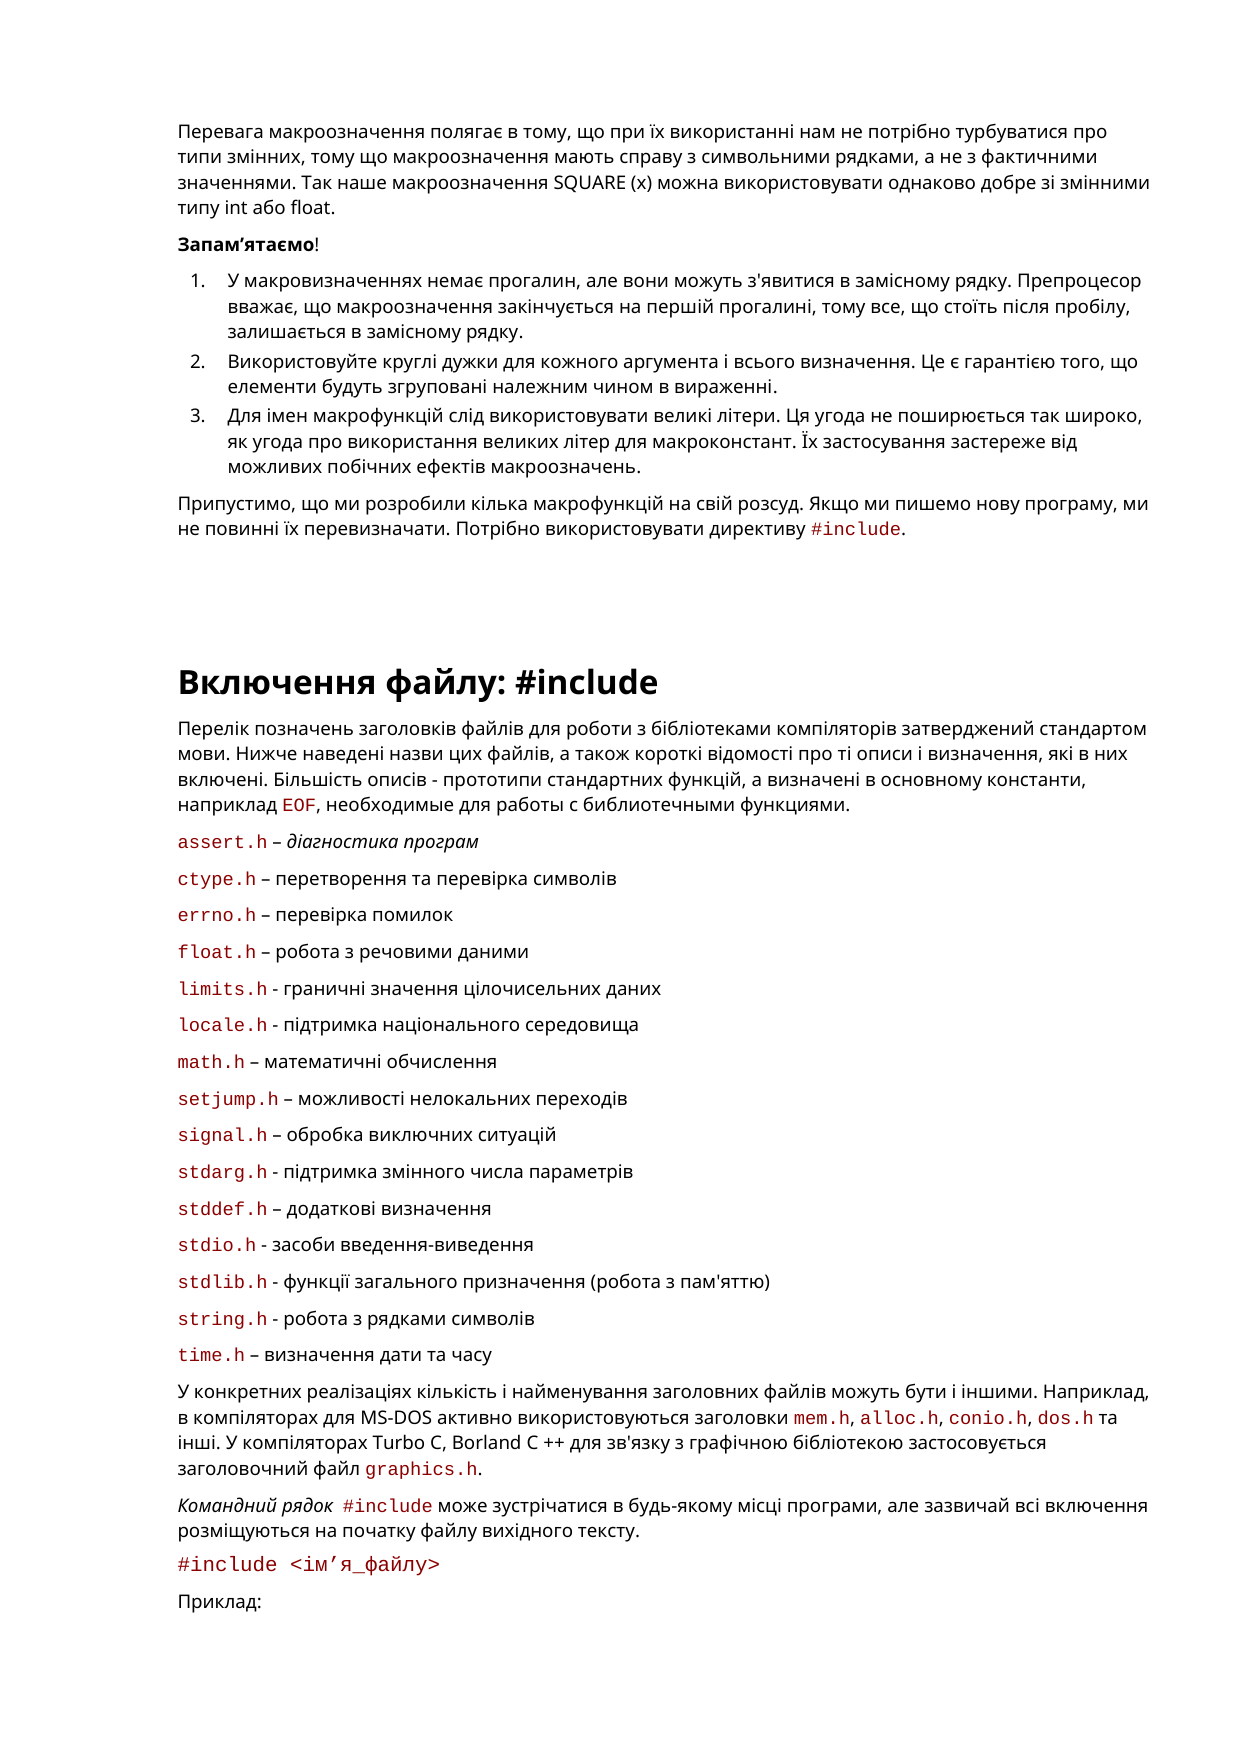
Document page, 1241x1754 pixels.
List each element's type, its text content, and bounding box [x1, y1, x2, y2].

text Перевага макроозначення полягає в тому, що при їх використанні нам не потрібно турбуватися про типи змінних, тому що макроозначення мають справу з символьними рядками, а не з фактичними значеннями. Tак наше макроозначення SQUARE (x) можна використовувати однаково добре зі змінними типу int або float. [177, 118, 1152, 220]
text assert.h – діагностика програм [177, 828, 1152, 854]
text Перелік позначень заголовків файлів для роботи з бібліотеками компіляторів затверджений стандартом мови. Нижче наведені назви цих файлів, а також короткі відомості про ті описи і визначення, які в них включені. Більшість описів - прототипи стандартних функцій, а визначені в основному константи, наприклад EOF, необходимые для работы с библиотечными функциями. [177, 715, 1152, 817]
text Припустимо, що ми розробили кілька макрофункцій на свій розсуд. Якщо ми пишемо нову програму, ми не повинні їх перевизначати. Потрібно використовувати директиву #include. [177, 490, 1152, 541]
list У макровизначеннях немає прогалин, але вони можуть з'явитися в замісному рядку. Препроцесор вважає, що макроозначення закінчується на першій прогалині, тому все, що стоїть після пробілу, залишається в замісному рядку. [190, 268, 1152, 344]
text У конкретних реалізаціях кількість і найменування заголовних файлів можуть бути і іншими. Наприклад, в компіляторах для MS-DOS активно використовуються заголовки mem.h, alloc.h, conio.h, dos.h та інші. У компіляторах Turbo C, Borland C ++ для зв'язку з графічною бібліотекою застосовується заголовочний файл graphics.h. [177, 1378, 1152, 1481]
text #include <ім’я_файлу> [177, 1554, 1152, 1578]
subtitle Включення файлу: #include [177, 659, 1152, 704]
text time.h – визначення дати та часу [177, 1342, 1152, 1367]
text math.h – математичні обчислення [177, 1048, 1152, 1074]
text Приклад: [177, 1589, 1152, 1614]
text string.h - робота з рядками символів [177, 1305, 1152, 1331]
text errno.h – перевірка помилок [177, 902, 1152, 927]
text signal.h – обробка виключних ситуацій [177, 1122, 1152, 1147]
text stddef.h – додаткові визначення [177, 1195, 1152, 1221]
list Для імен макрофункцій слід використовувати великі літери. Ця угода не поширюється так широко, як угода про використання великих літер для макроконстант. Їх застосування застереже від можливих побічних ефектів макроозначень. [190, 403, 1152, 479]
list Використовуйте круглі дужки для кожного аргумента і всього визначення. Це є гарантією того, що елементи будуть згруповані належним чином в вираженні. [190, 348, 1152, 399]
text stdarg.h - підтримка змінного числа параметрів [177, 1158, 1152, 1184]
text float.h – робота з речовими даними [177, 938, 1152, 964]
text stdlib.h - функції загального призначення (робота з пам'яттю) [177, 1268, 1152, 1294]
text limits.h - граничні значення цілочисельних даних [177, 975, 1152, 1001]
text stdio.h - засоби введення-виведення [177, 1232, 1152, 1257]
text setjump.h – можливості нелокальних переходів [177, 1085, 1152, 1111]
text Запам’ятаємо! [177, 231, 1152, 257]
text ctype.h – перетворення та перевірка символів [177, 865, 1152, 891]
text Командний рядок #include може зустрічатися в будь-якому місці програми, але зазвичай всі включення розміщуються на початку файлу вихідного тексту. [177, 1492, 1152, 1543]
text locale.h - підтримка національного середовища [177, 1012, 1152, 1037]
